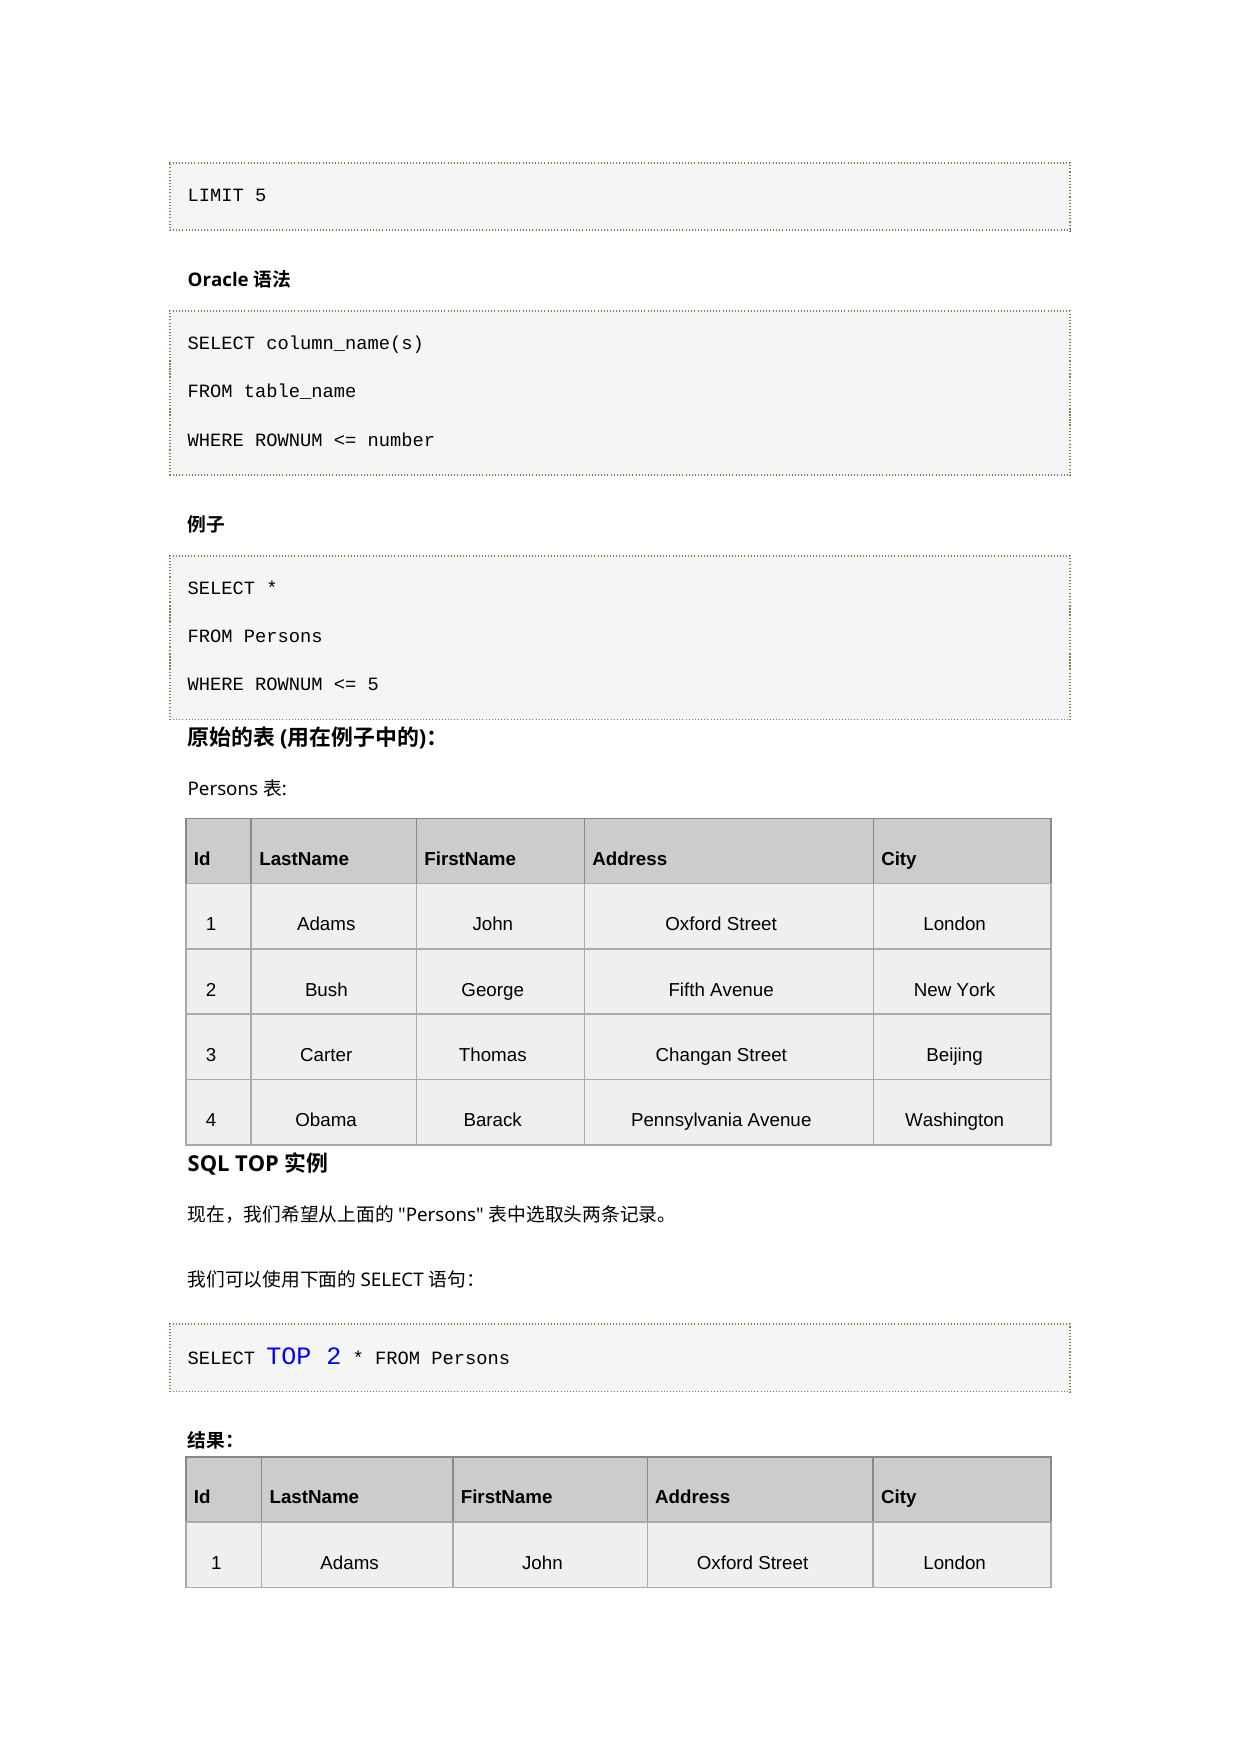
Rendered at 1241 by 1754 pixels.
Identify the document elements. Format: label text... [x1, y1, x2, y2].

text WHERE ROWNUM <= number [169, 407, 1071, 476]
text 现在，我们希望从上面的 "Persons" 表中选取头两条记录。 [187, 1197, 1053, 1229]
table_cell 4 [187, 1080, 250, 1144]
table_cell Thomas [417, 1015, 584, 1079]
table_cell London [874, 1523, 1050, 1587]
table_cell 1 [187, 1523, 261, 1587]
table_cell Carter [252, 1015, 416, 1079]
table_cell Adams [262, 1523, 452, 1587]
table_cell Oxford Street [585, 884, 873, 948]
text 结果： [187, 1423, 1053, 1456]
text SELECT * [169, 555, 1071, 603]
table_header LastName [262, 1458, 452, 1521]
table_cell Obama [252, 1080, 416, 1144]
table_cell John [417, 884, 584, 948]
table_header City [874, 1458, 1050, 1521]
text SELECT TOP 2 * FROM Persons [169, 1323, 1071, 1392]
table_header Id [187, 819, 250, 883]
table_cell Adams [252, 884, 416, 948]
table_cell Beijing [874, 1015, 1050, 1079]
table_cell Fifth Avenue [585, 950, 873, 1013]
table_cell Pennsylvania Avenue [585, 1080, 873, 1144]
table_cell 1 [187, 884, 250, 948]
text Oracle 语法 [187, 262, 1053, 295]
table_header LastName [252, 819, 416, 883]
table_cell John [454, 1523, 647, 1587]
table_header Address [585, 819, 873, 883]
table_cell 3 [187, 1015, 250, 1079]
text 原始的表 (用在例子中的)： [187, 720, 1053, 753]
table_cell New York [874, 950, 1050, 1013]
text SQL TOP 实例 [187, 1146, 1053, 1178]
text FROM Persons [169, 603, 1071, 651]
text Persons 表: [187, 771, 1053, 804]
table_cell Changan Street [585, 1015, 873, 1079]
table_cell Bush [252, 950, 416, 1013]
table_cell 2 [187, 950, 250, 1013]
table_cell London [874, 884, 1050, 948]
table_cell Oxford Street [648, 1523, 872, 1587]
table_header Address [648, 1458, 872, 1521]
table_header Id [187, 1458, 261, 1521]
text FROM table_name [169, 358, 1071, 407]
table_header FirstName [454, 1458, 647, 1521]
text SELECT column_name(s) [169, 310, 1071, 358]
text 例子 [187, 507, 1053, 539]
text LIMIT 5 [169, 162, 1071, 231]
text WHERE ROWNUM <= 5 [169, 651, 1071, 720]
text 我们可以使用下面的 SELECT 语句： [187, 1262, 1053, 1294]
table_header City [874, 819, 1050, 883]
table_cell Washington [874, 1080, 1050, 1144]
table_cell George [417, 950, 584, 1013]
table_header FirstName [417, 819, 584, 883]
table_cell Barack [417, 1080, 584, 1144]
